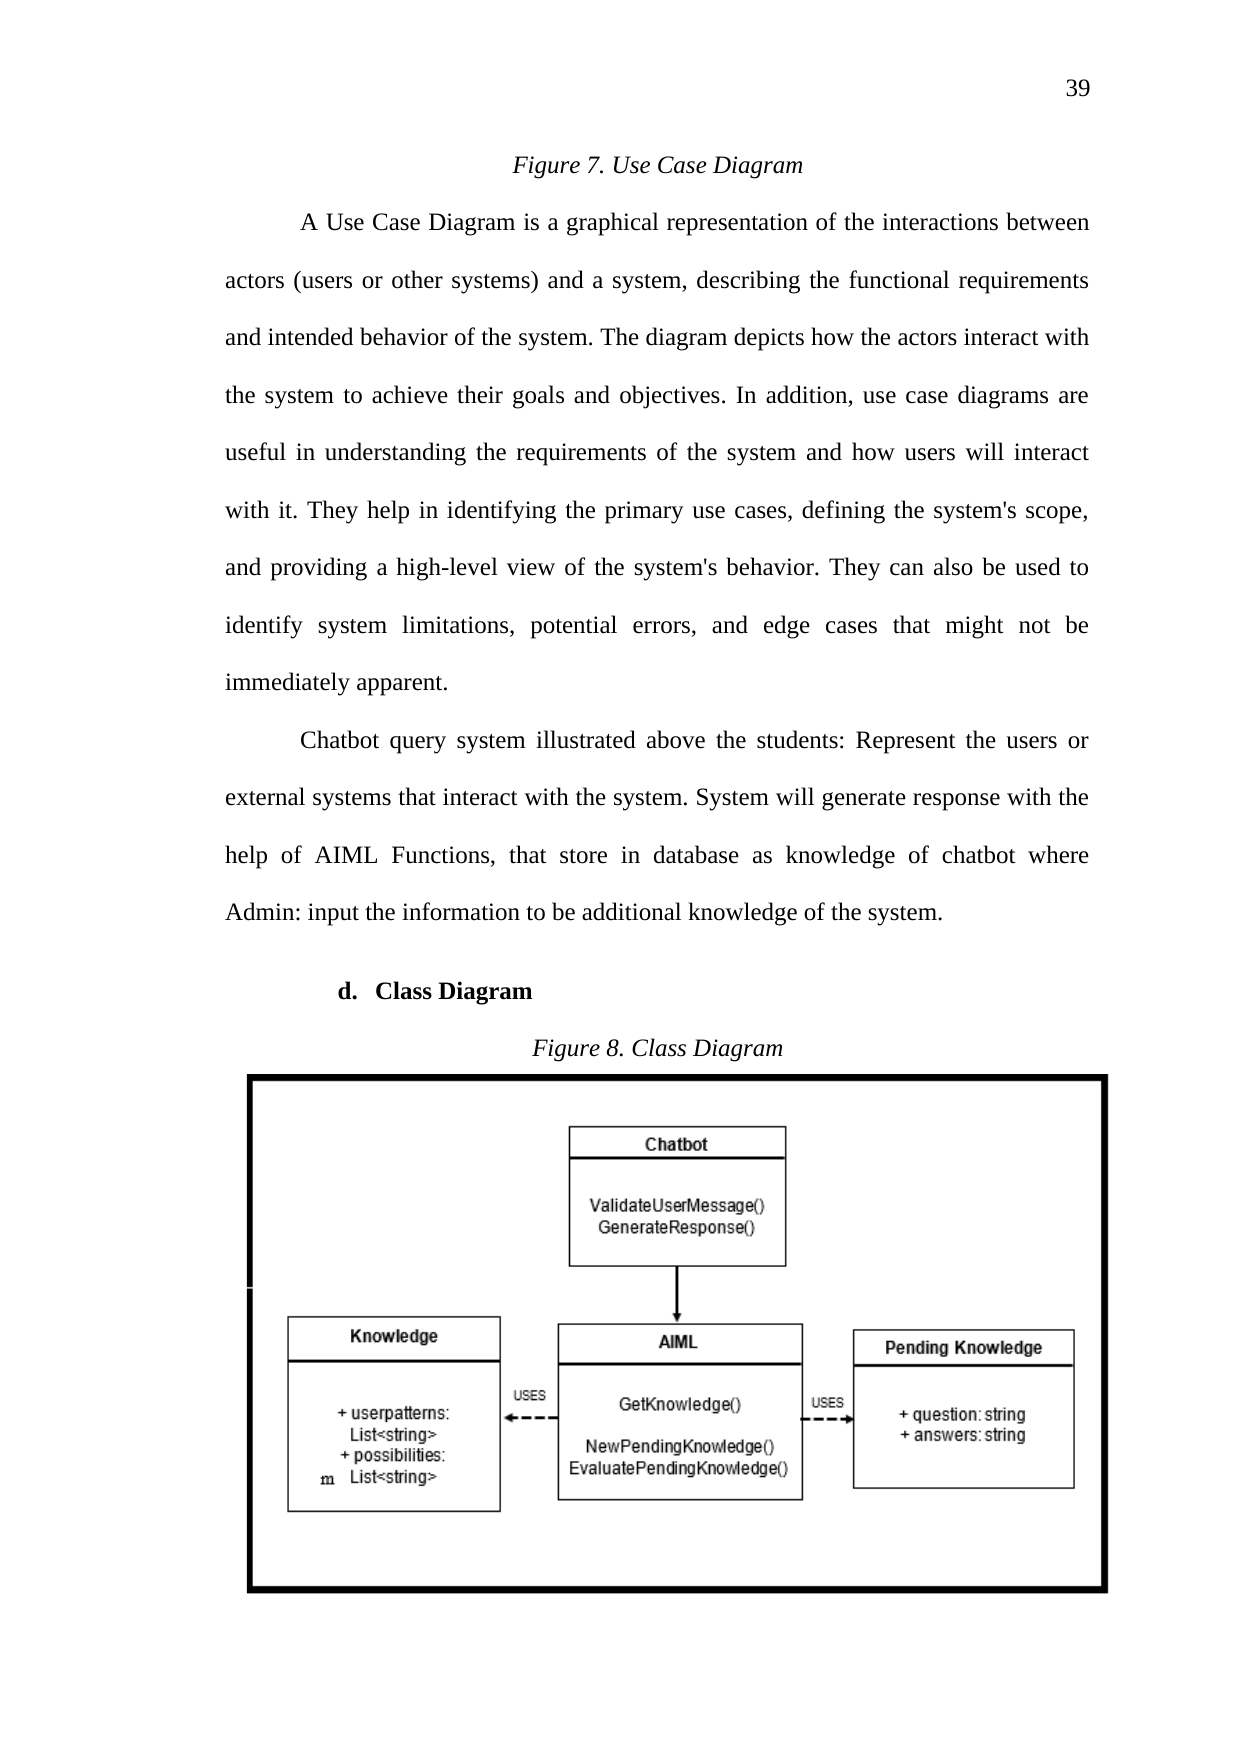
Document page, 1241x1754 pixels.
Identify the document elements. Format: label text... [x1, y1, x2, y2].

text Figure 8. Class Diagram [225, 1033, 1090, 1062]
list Class Diagram [337, 976, 1090, 1004]
text Chatbot query system illustrated above the students: Represent the users or external systems that interact with the system. System will generate response with the help of AIML Functions, that store in database as knowledge of chatbot where Admin: input the information to be additional knowledge of the system. [225, 725, 1090, 926]
text A Use Case Diagram is a graphical representation of the interactions between actors (users or other systems) and a system, describing the functional requirements and intended behavior of the system. The diagram depicts how the actors interact with the system to achieve their goals and objectives. In addition, use case diagrams are useful in understanding the requirements of the system and how users will interact with it. They help in identifying the primary use cases, defining the system's scope, and providing a high-level view of the system's behavior. They can also be used to identify system limitations, potential errors, and edge cases that might not be immediately apparent. [225, 207, 1090, 696]
picture [246, 1074, 1111, 1595]
text Figure 7. Use Case Diagram [225, 150, 1090, 179]
